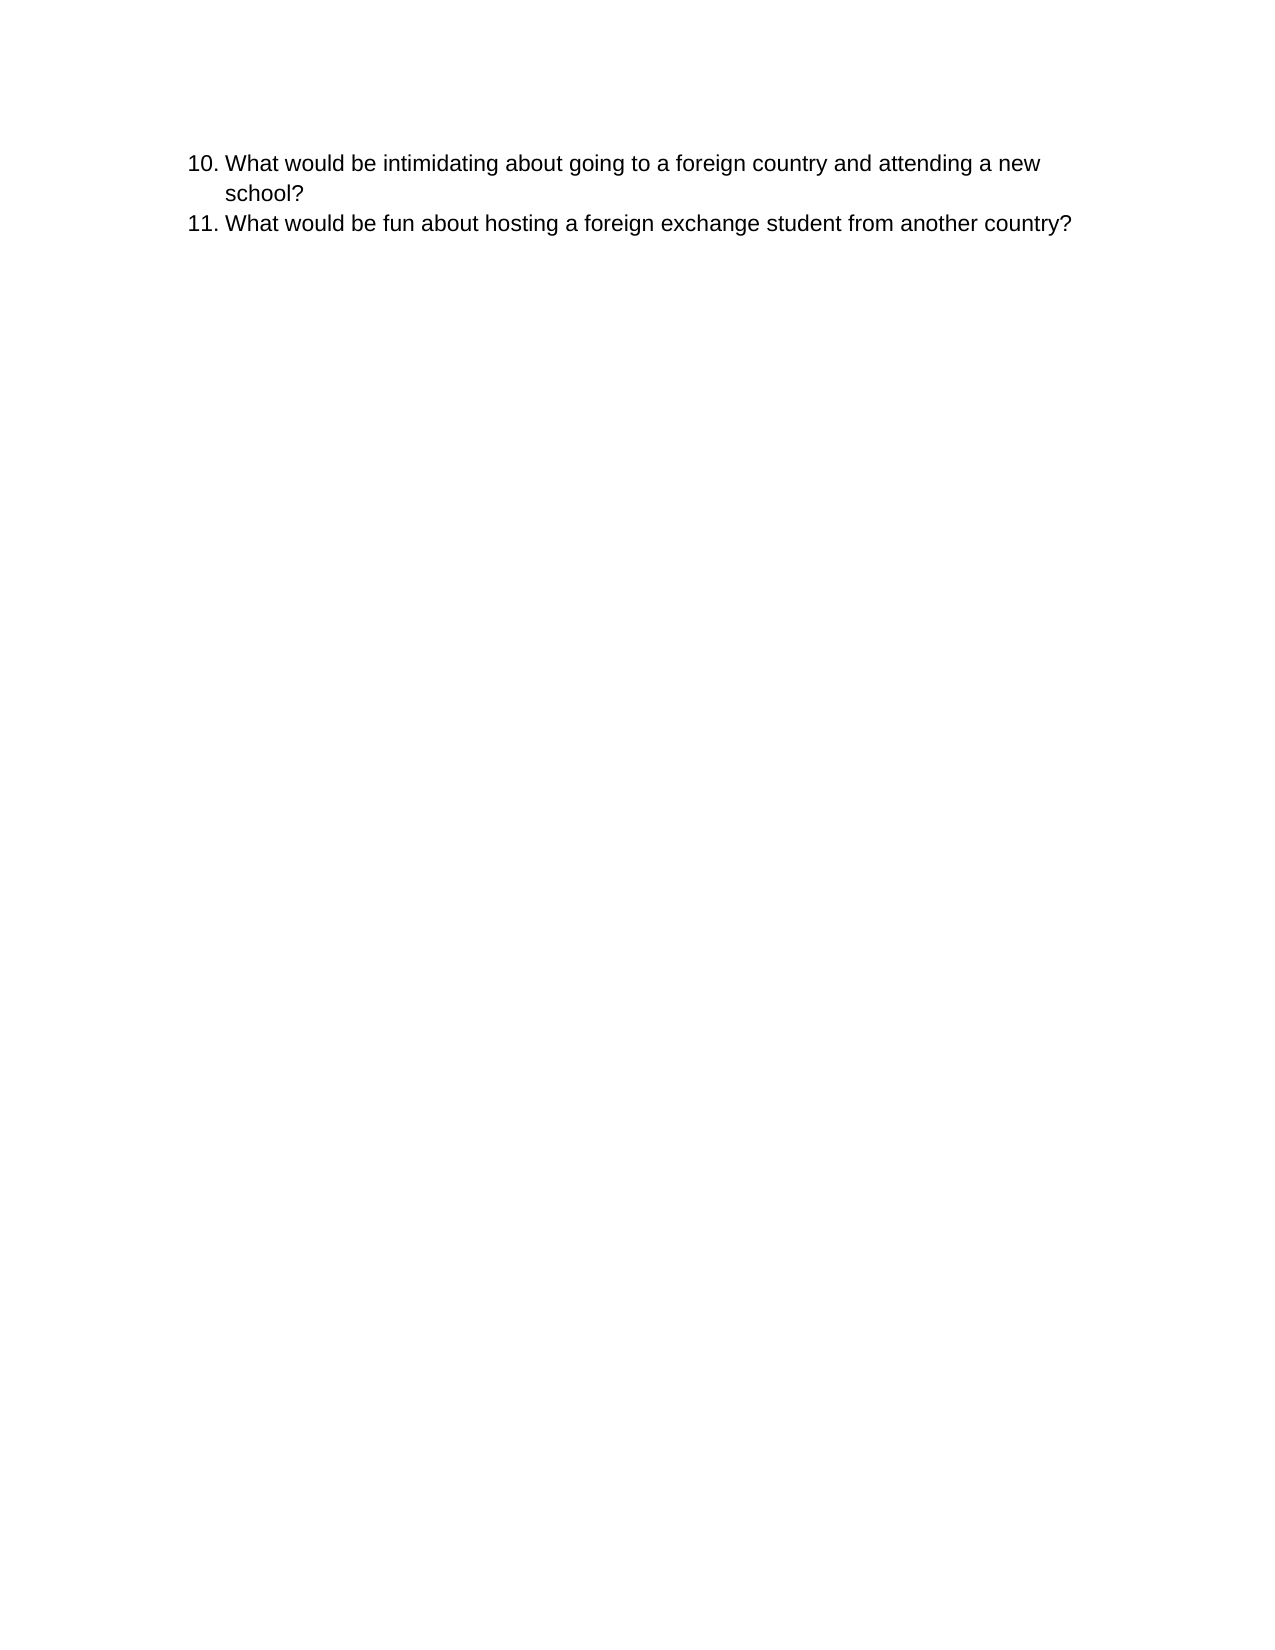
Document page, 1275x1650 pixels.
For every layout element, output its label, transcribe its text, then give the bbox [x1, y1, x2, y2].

list What would be fun about hosting a foreign exchange student from another country? [187, 210, 1125, 237]
list What would be intimidating about going to a foreign country and attending a new school? [187, 150, 1125, 207]
